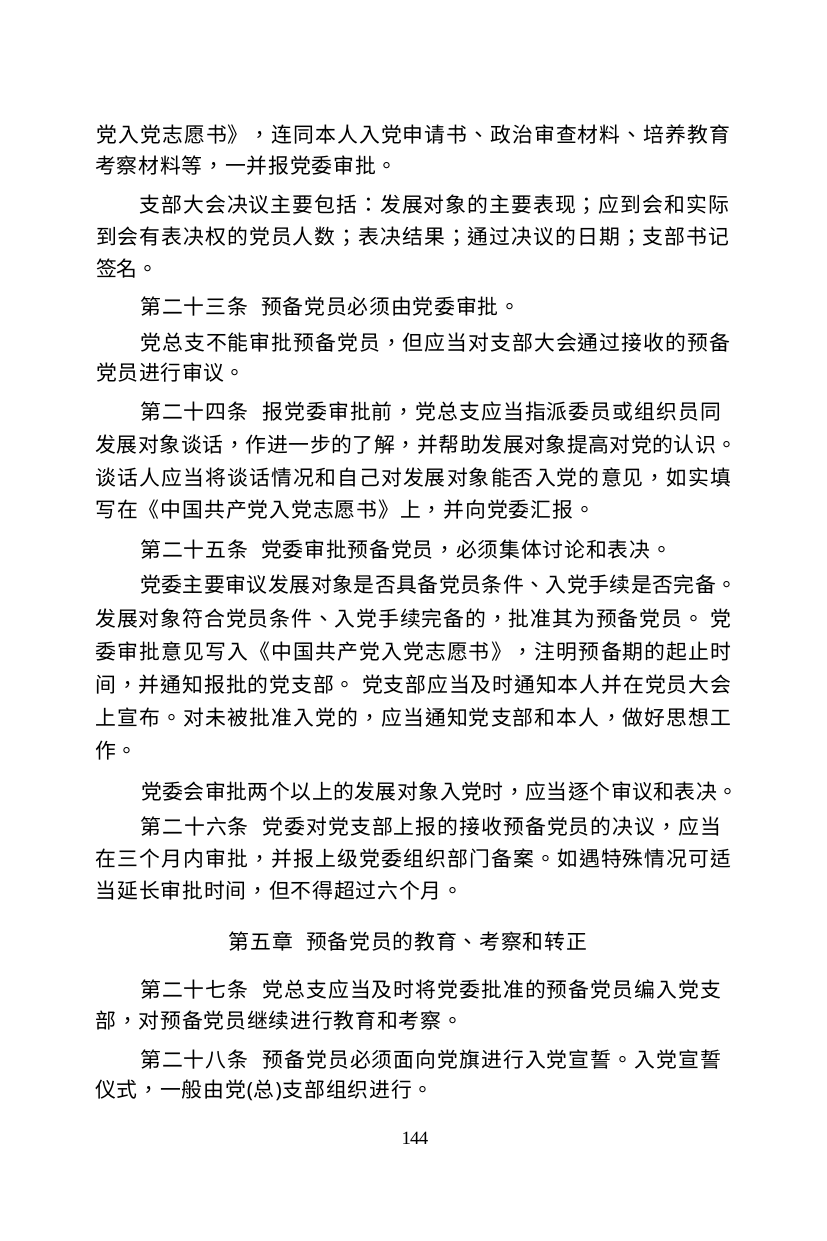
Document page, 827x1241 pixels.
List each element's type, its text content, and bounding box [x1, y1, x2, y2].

text 第二十六条 党委对党支部上报的接收预备党员的决议，应当 在三个月内审批，并报上级党委组织部门备案。如遇特殊情况可适 当延长审批时间，但不得超过六个月。 [96, 812, 732, 905]
text 第二十五条 党委审批预备党员，必须集体讨论和表决。 [140, 536, 738, 562]
text 第二十三条 预备党员必须由党委审批。 [140, 294, 738, 320]
text 第二十四条 报党委审批前，党总支应当指派委员或组织员同 发展对象谈话，作进一步的了解，并帮助发展对象提高对党的认识。 谈话人应当将谈话情况和自己对发展对象能否入党的意见，如实填 写在《中国共产党入党志愿书》上，并向党委汇报。 [95, 397, 738, 524]
text 第二十七条 党总支应当及时将党委批准的预备党员编入党支 部，对预备党员继续进行教育和考察。 [95, 975, 732, 1034]
text 党入党志愿书》，连同本人入党申请书、政治审查材料、培养教育 考察材料等，一并报党委审批。 [95, 120, 732, 179]
text 第二十八条 预备党员必须面向党旗进行入党宣誓。入党宣誓 仪式，一般由党(总)支部组织进行。 [95, 1045, 732, 1104]
text 第五章 预备党员的教育、考察和转正 [228, 928, 738, 957]
text 支部大会决议主要包括：发展对象的主要表现；应到会和实际 到会有表决权的党员人数；表决结果；通过决议的日期；支部书记 签名。 [96, 190, 732, 282]
text 党委主要审议发展对象是否具备党员条件、入党手续是否完备。 发展对象符合党员条件、入党手续完备的，批准其为预备党员。 党 委审批意见写入《中国共产党入党志愿书》，注明预备期的起止时 间，并通知报批的党支部。 党支部应当及时通知本人并在党员大会 上宣布。对未被批准入党的，应当通知党支部和本人，做好思想工 作。 [95, 571, 738, 765]
text 党委会审批两个以上的发展对象入党时，应当逐个审议和表决。 [95, 778, 738, 804]
text 党总支不能审批预备党员，但应当对支部大会通过接收的预备 党员进行审议。 [96, 328, 732, 387]
